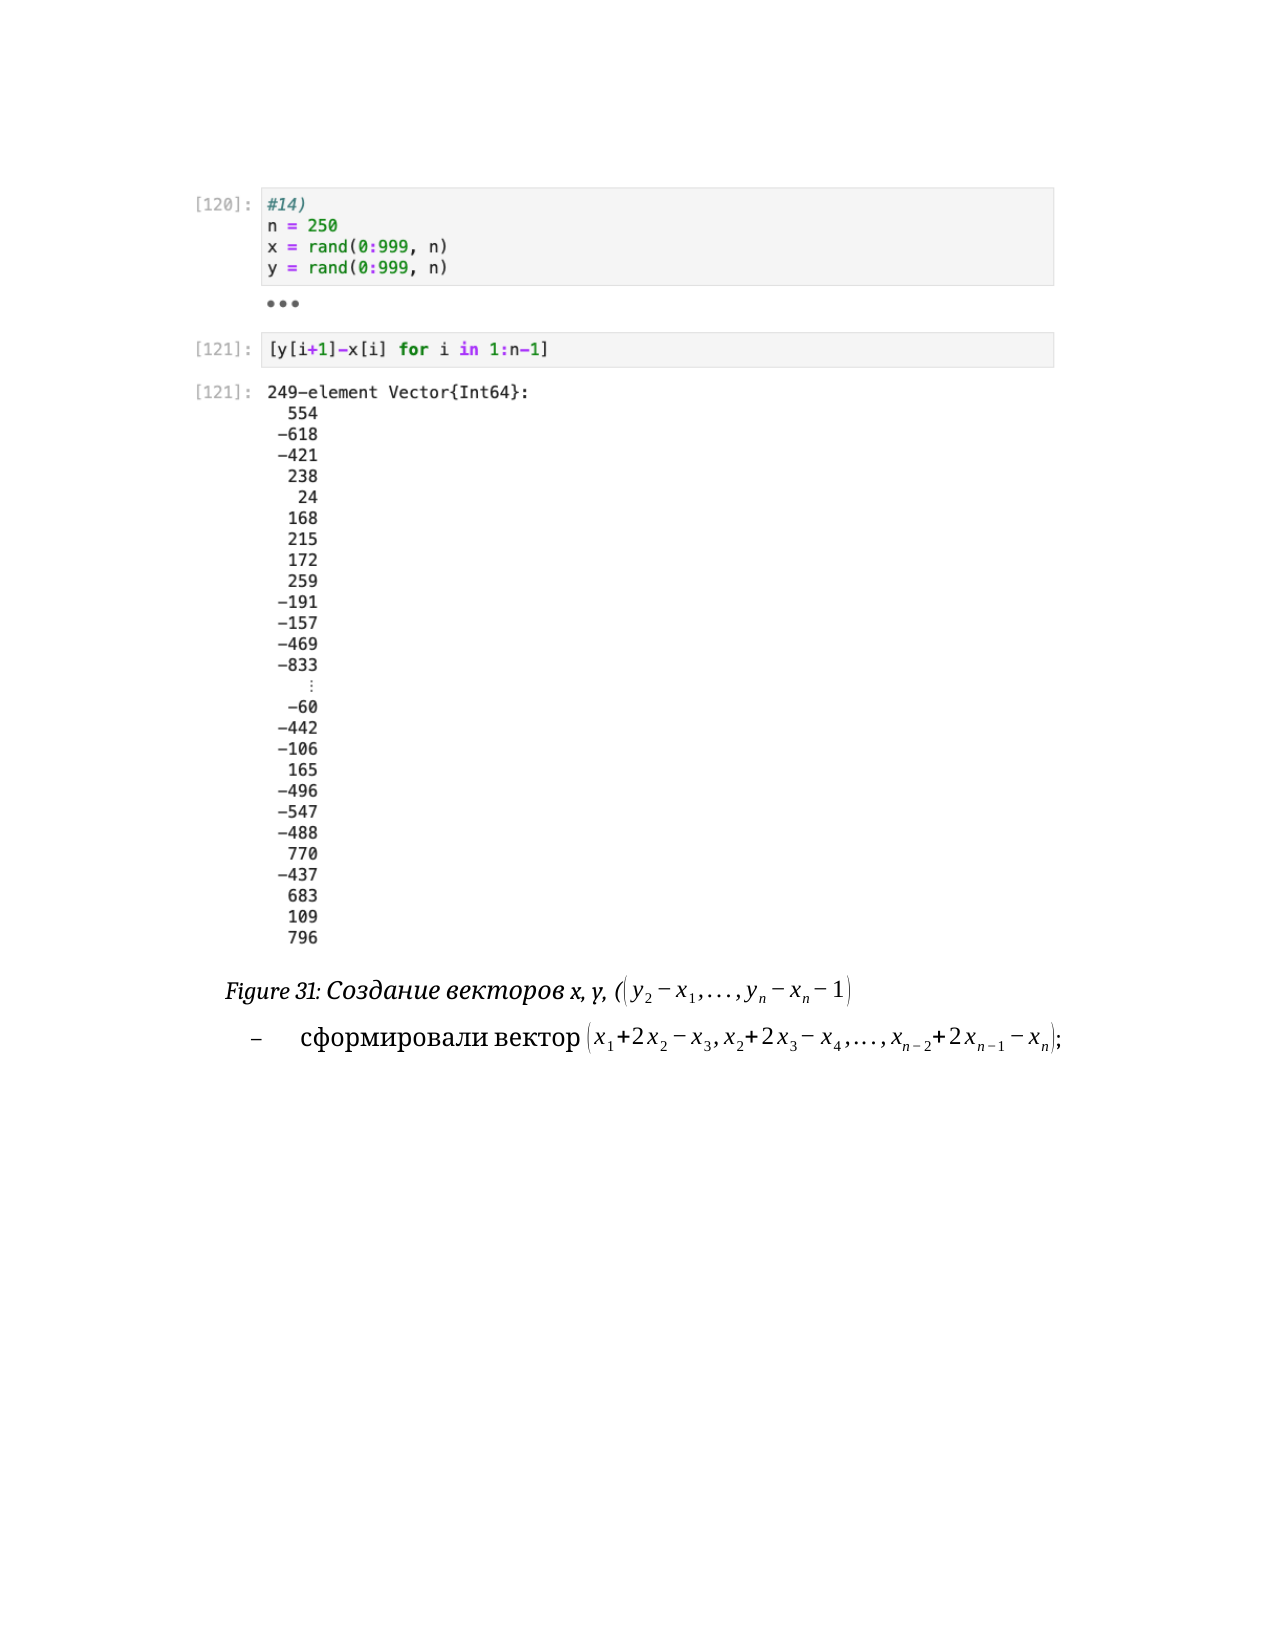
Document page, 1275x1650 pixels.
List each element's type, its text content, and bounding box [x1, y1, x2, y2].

list Figure 31: Создание векторов x, y, ( [175, 974, 1125, 1009]
list сформировали вектор ; [250, 1021, 1125, 1056]
picture [193, 178, 1069, 954]
